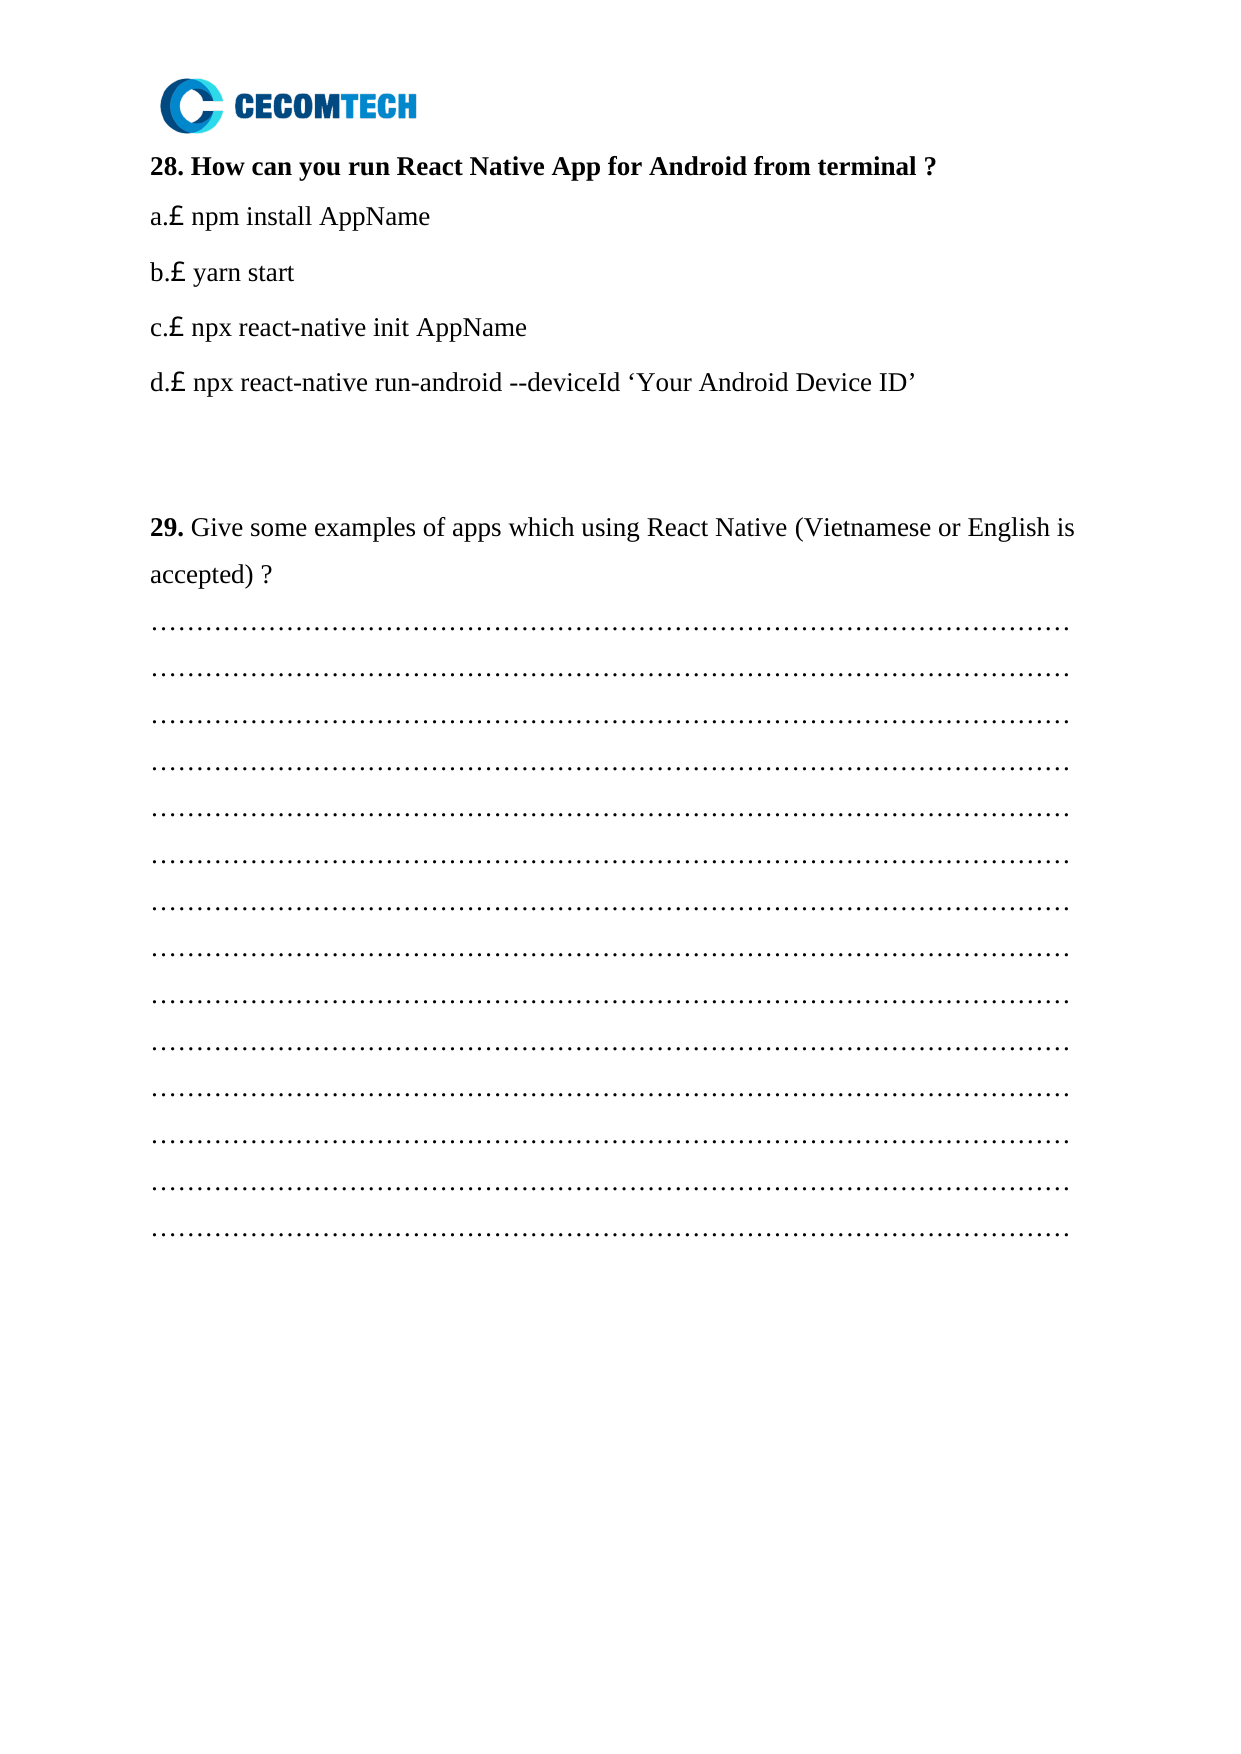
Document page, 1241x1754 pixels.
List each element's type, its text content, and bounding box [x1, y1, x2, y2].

text d.£ npx react-native run-android --deviceId ‘Your Android Device ID’ [150, 363, 1090, 399]
text c.£ npx react-native init AppName [150, 307, 1090, 344]
picture [150, 73, 428, 139]
text a.£ npm install AppName [150, 197, 1090, 233]
text b.£ yarn start [150, 252, 1090, 289]
text 28. How can you run React Native App for Android from terminal ? [150, 150, 1090, 181]
text …………………………………………………………………………………………………………………………………………………………………………………………………………………………………………………………………………………………………………………………………………………………………………………………………………………………………………………………………………………………………………………………………………………………………………………………………………………………………………………………………………………………………………………………………………………………………………………………………………………………………………………………………………………………………………………………………………………………………………………………………………………………………………………………………………………………………………………………………………………………………………………………………………………………………………………………………………………………………………………… [150, 604, 1090, 1242]
text 29. Give some examples of apps which using React Native (Vietnamese or English is accepted) ? [150, 511, 1090, 589]
